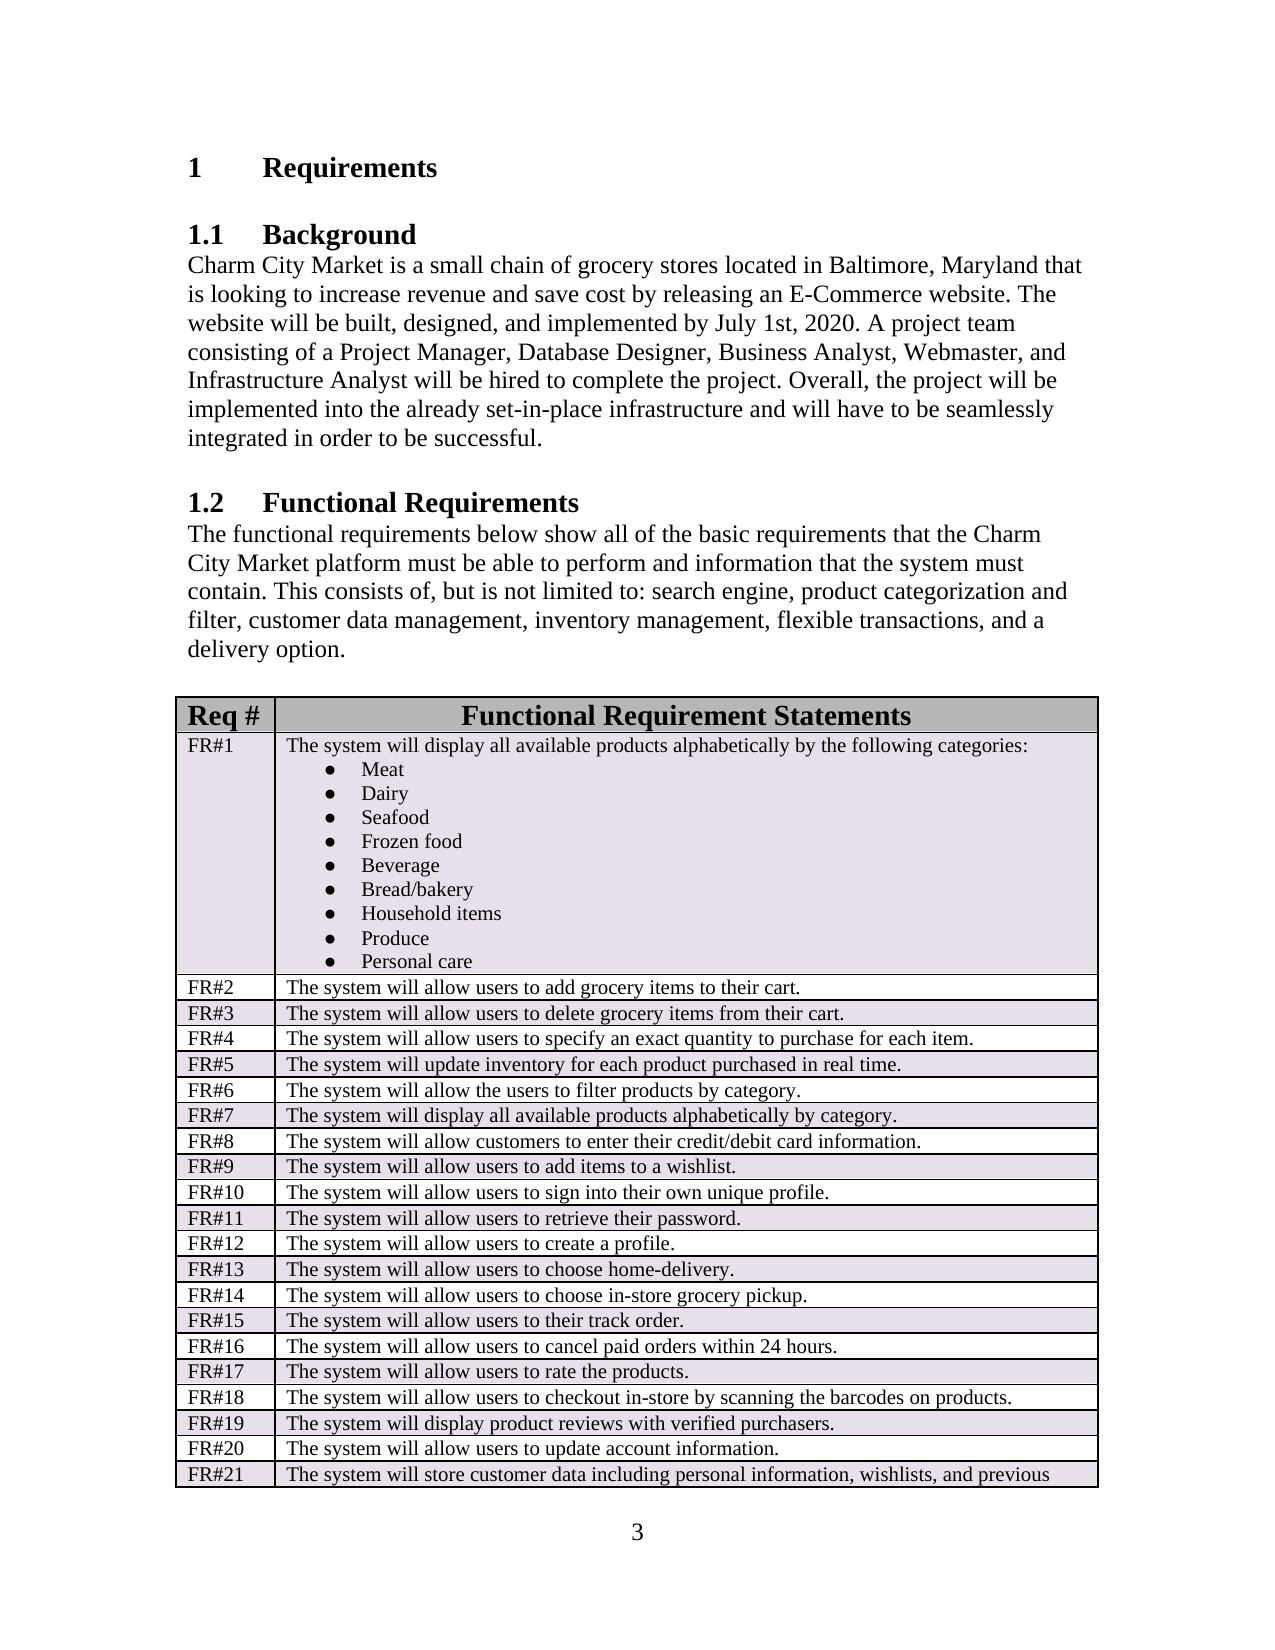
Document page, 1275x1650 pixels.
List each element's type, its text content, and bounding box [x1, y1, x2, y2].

table_cell The system will allow the users to filter products by category. [276, 1078, 1097, 1102]
table_cell The system will display product reviews with verified purchasers. [276, 1411, 1097, 1435]
text Charm City Market is a small chain of grocery stores located in Baltimore, Maryland that is looking to increase revenue and save cost by releasing an E-Commerce website. The website will be built, designed, and implemented by July 1st, 2020. A project team consisting of a Project Manager, Database Designer, Business Analyst, Webmaster, and Infrastructure Analyst will be hired to complete the project. Overall, the project will be implemented into the already set-in-place infrastructure and will have to be seamlessly integrated in order to be successful. [187, 251, 1087, 452]
table_cell The system will allow users to checkout in-store by scanning the barcodes on products. [276, 1385, 1097, 1409]
table_cell FR#20 [177, 1436, 274, 1460]
table_cell The system will display all available products alphabetically by category. [276, 1103, 1097, 1127]
table_cell FR#17 [177, 1360, 274, 1383]
table_cell FR#21 [177, 1462, 274, 1486]
table_cell FR#18 [177, 1385, 274, 1409]
table_cell The system will allow users to choose in-store grocery pickup. [276, 1283, 1097, 1307]
table_cell FR#7 [177, 1103, 274, 1127]
table_cell FR#13 [177, 1257, 274, 1281]
table_cell FR#11 [177, 1206, 274, 1230]
table_cell The system will allow users to retrieve their password. [276, 1206, 1097, 1230]
table_cell The system will allow users to cancel paid orders within 24 hours. [276, 1334, 1097, 1358]
table_header Req # [177, 698, 274, 731]
table_cell FR#4 [177, 1026, 274, 1050]
table_cell The system will allow users to create a profile. [276, 1231, 1097, 1255]
table_cell The system will allow users to specify an exact quantity to purchase for each item. [276, 1026, 1097, 1050]
table_cell FR#2 [177, 975, 274, 999]
table_cell The system will allow users to choose home-delivery. [276, 1257, 1097, 1281]
table_cell FR#19 [177, 1411, 274, 1435]
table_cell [276, 1462, 1097, 1486]
table_cell FR#5 [177, 1052, 274, 1076]
table_cell FR#12 [177, 1231, 274, 1255]
table_cell FR#15 [177, 1308, 274, 1332]
table_cell FR#10 [177, 1180, 274, 1204]
table_cell The system will update inventory for each product purchased in real time. [276, 1052, 1097, 1076]
table_cell The system will allow users to add items to a wishlist. [276, 1155, 1097, 1178]
table_header Functional Requirement Statements [276, 698, 1097, 731]
table_cell FR#6 [177, 1078, 274, 1102]
table_cell The system will allow customers to enter their credit/debit card information. [276, 1129, 1097, 1153]
table_cell The system will display all available products alphabetically by the following categories: Meat Dairy Seafood Frozen food Beverage Bread/bakery Household items Produce Personal care [276, 733, 1097, 973]
text 1.1 Background [187, 217, 1087, 251]
table_cell The system will allow users to their track order. [276, 1308, 1097, 1332]
table_cell The system will allow users to update account information. [276, 1436, 1097, 1460]
table_cell The system will allow users to sign into their own unique profile. [276, 1180, 1097, 1204]
table_cell FR#14 [177, 1283, 274, 1307]
table_cell The system will allow users to add grocery items to their cart. [276, 975, 1097, 999]
table_cell The system will allow users to delete grocery items from their cart. [276, 1001, 1097, 1025]
table_cell FR#3 [177, 1001, 274, 1025]
text The functional requirements below show all of the basic requirements that the Charm City Market platform must be able to perform and information that the system must contain. This consists of, but is not limited to: search engine, product categorization and filter, customer data management, inventory management, flexible transactions, and a delivery option. [187, 519, 1087, 663]
table_cell FR#1 [177, 733, 274, 973]
table_cell FR#8 [177, 1129, 274, 1153]
table_cell The system will allow users to rate the products. [276, 1360, 1097, 1383]
text 1.2 Functional Requirements [187, 485, 1087, 519]
table_cell FR#9 [177, 1155, 274, 1178]
table_cell FR#16 [177, 1334, 274, 1358]
text 1 Requirements [187, 150, 1087, 183]
